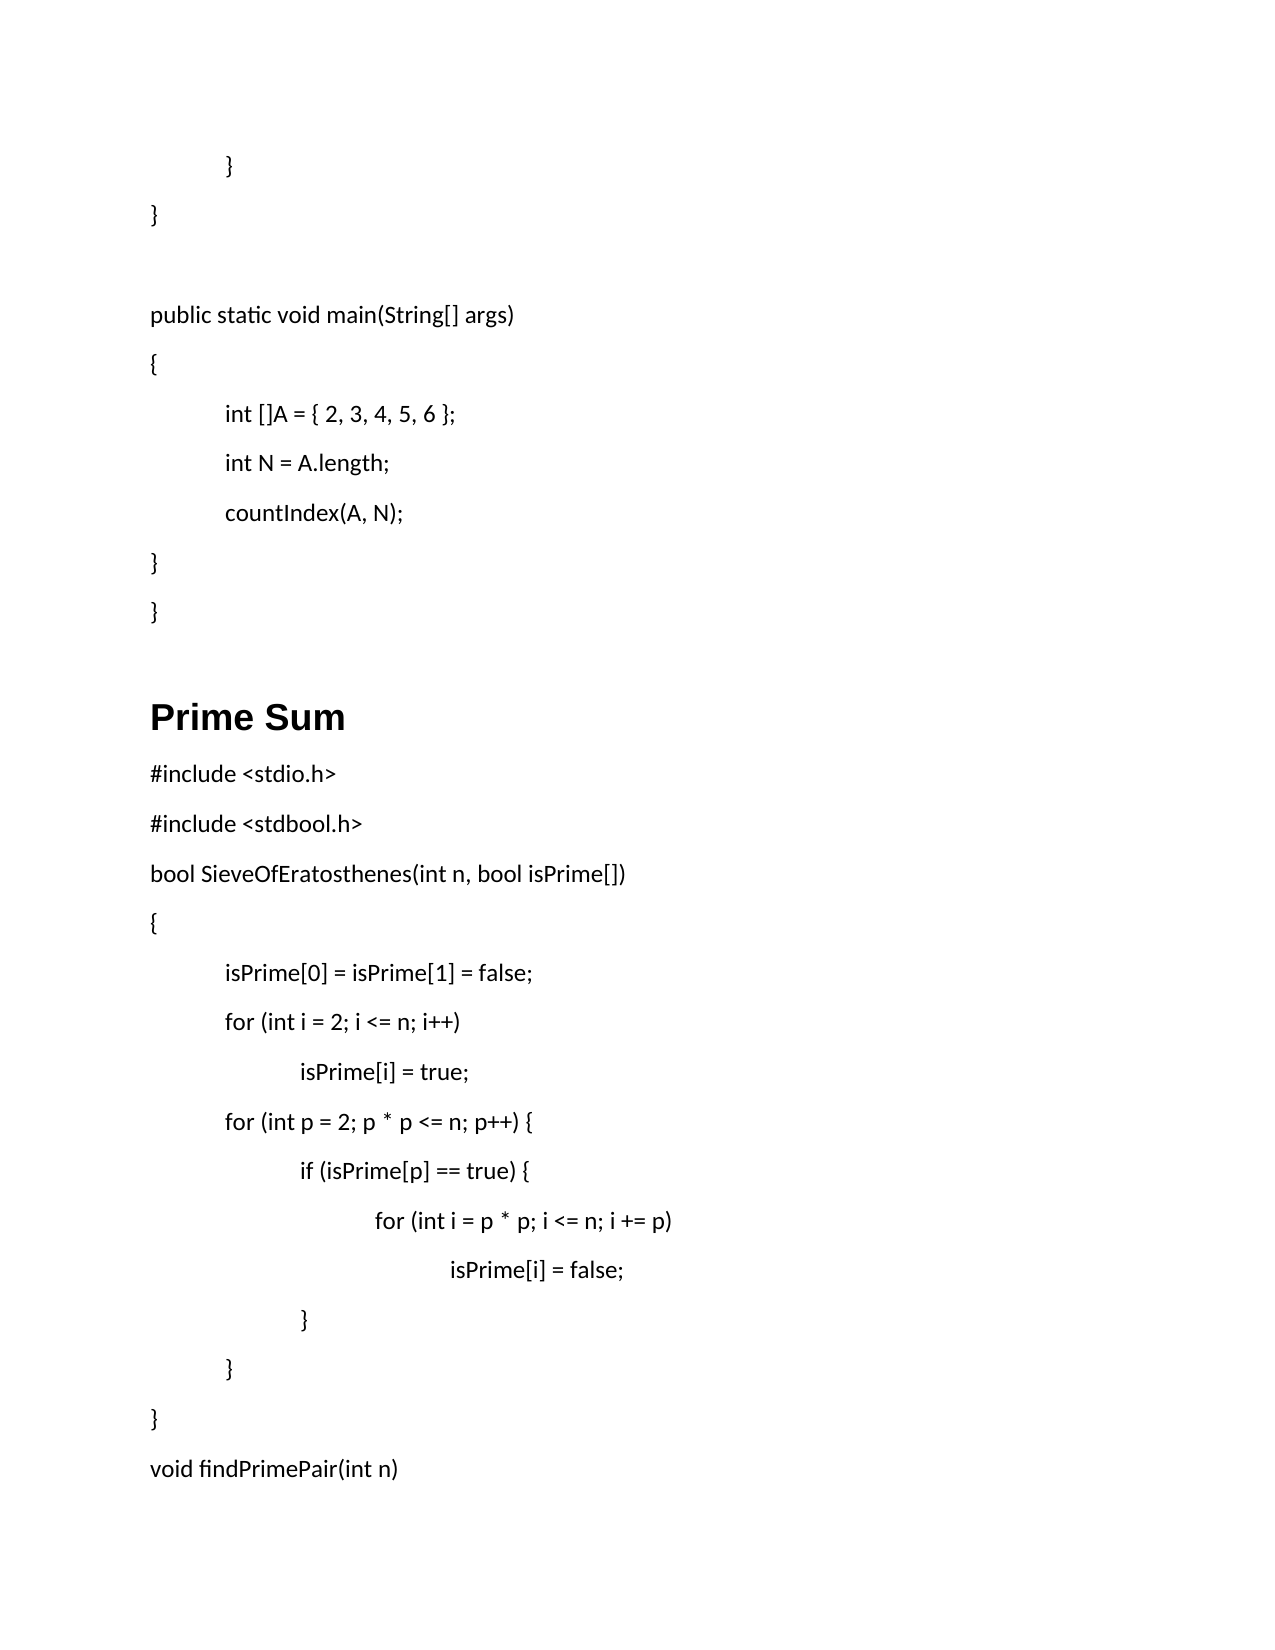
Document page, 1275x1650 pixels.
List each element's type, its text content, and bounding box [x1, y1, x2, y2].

text isPrime[0] = isPrime[1] = false; [150, 957, 1125, 987]
text for (int i = p * p; i <= n; i += p) [150, 1205, 1125, 1235]
text int N = A.length; [150, 447, 1125, 478]
text #include <stdio.h> [150, 759, 1125, 789]
text } [150, 1304, 1125, 1334]
text isPrime[i] = true; [150, 1056, 1125, 1087]
text void findPrimePair(int n) [150, 1453, 1125, 1483]
text for (int p = 2; p * p <= n; p++) { [150, 1106, 1125, 1136]
text } [150, 596, 1125, 627]
text { [150, 907, 1125, 938]
text public static void main(String[] args) [150, 299, 1125, 329]
text #include <stdbool.h> [150, 808, 1125, 839]
text } [150, 199, 1125, 230]
text isPrime[i] = false; [150, 1254, 1125, 1285]
text int []A = { 2, 3, 4, 5, 6 }; [150, 398, 1125, 428]
text bool SieveOfEratosthenes(int n, bool isPrime[]) [150, 858, 1125, 888]
text } [150, 150, 1125, 181]
text Prime Sum [150, 695, 1125, 738]
text } [150, 1354, 1125, 1384]
text if (isPrime[p] == true) { [150, 1155, 1125, 1186]
text } [150, 1403, 1125, 1434]
text countIndex(A, N); [150, 497, 1125, 528]
text for (int i = 2; i <= n; i++) [150, 1007, 1125, 1037]
text } [150, 547, 1125, 577]
text { [150, 348, 1125, 379]
